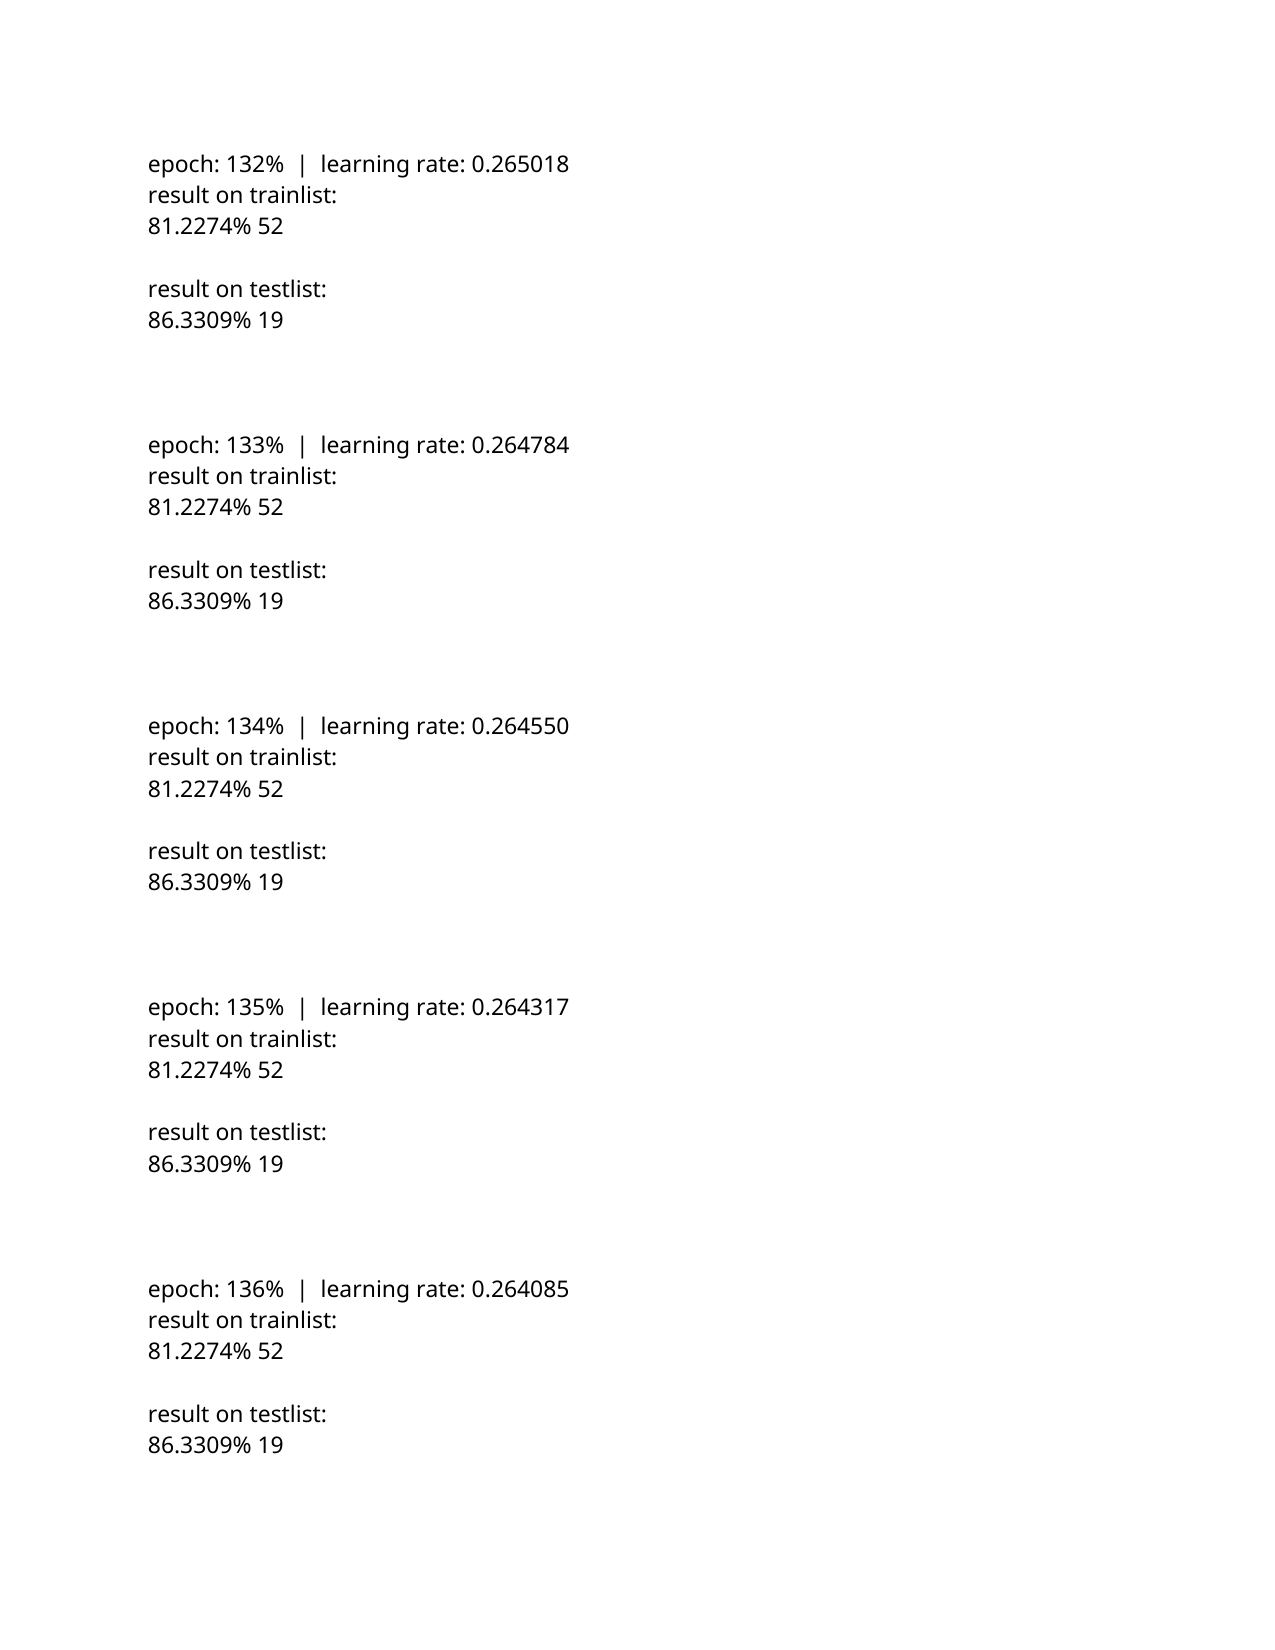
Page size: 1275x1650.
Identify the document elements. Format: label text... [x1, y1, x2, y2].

text 81.2274% 52 [148, 210, 1127, 241]
text epoch: 134% | learning rate: 0.264550 [148, 710, 1127, 741]
text epoch: 135% | learning rate: 0.264317 [148, 991, 1127, 1023]
text result on trainlist: [148, 741, 1127, 773]
text result on testlist: [148, 273, 1127, 304]
text 81.2274% 52 [148, 773, 1127, 804]
text result on testlist: [148, 1116, 1127, 1148]
text result on trainlist: [148, 1023, 1127, 1054]
text result on testlist: [148, 554, 1127, 585]
text epoch: 132% | learning rate: 0.265018 [148, 148, 1127, 179]
text 86.3309% 19 [148, 1429, 1127, 1460]
text epoch: 133% | learning rate: 0.264784 [148, 429, 1127, 460]
text 81.2274% 52 [148, 1335, 1127, 1366]
text result on trainlist: [148, 460, 1127, 491]
text 86.3309% 19 [148, 585, 1127, 616]
text result on trainlist: [148, 1304, 1127, 1335]
text 86.3309% 19 [148, 866, 1127, 898]
text 86.3309% 19 [148, 1148, 1127, 1179]
text result on testlist: [148, 1398, 1127, 1429]
text result on trainlist: [148, 179, 1127, 210]
text 86.3309% 19 [148, 304, 1127, 335]
text 81.2274% 52 [148, 1054, 1127, 1085]
text 81.2274% 52 [148, 491, 1127, 523]
text result on testlist: [148, 835, 1127, 866]
text epoch: 136% | learning rate: 0.264085 [148, 1273, 1127, 1304]
